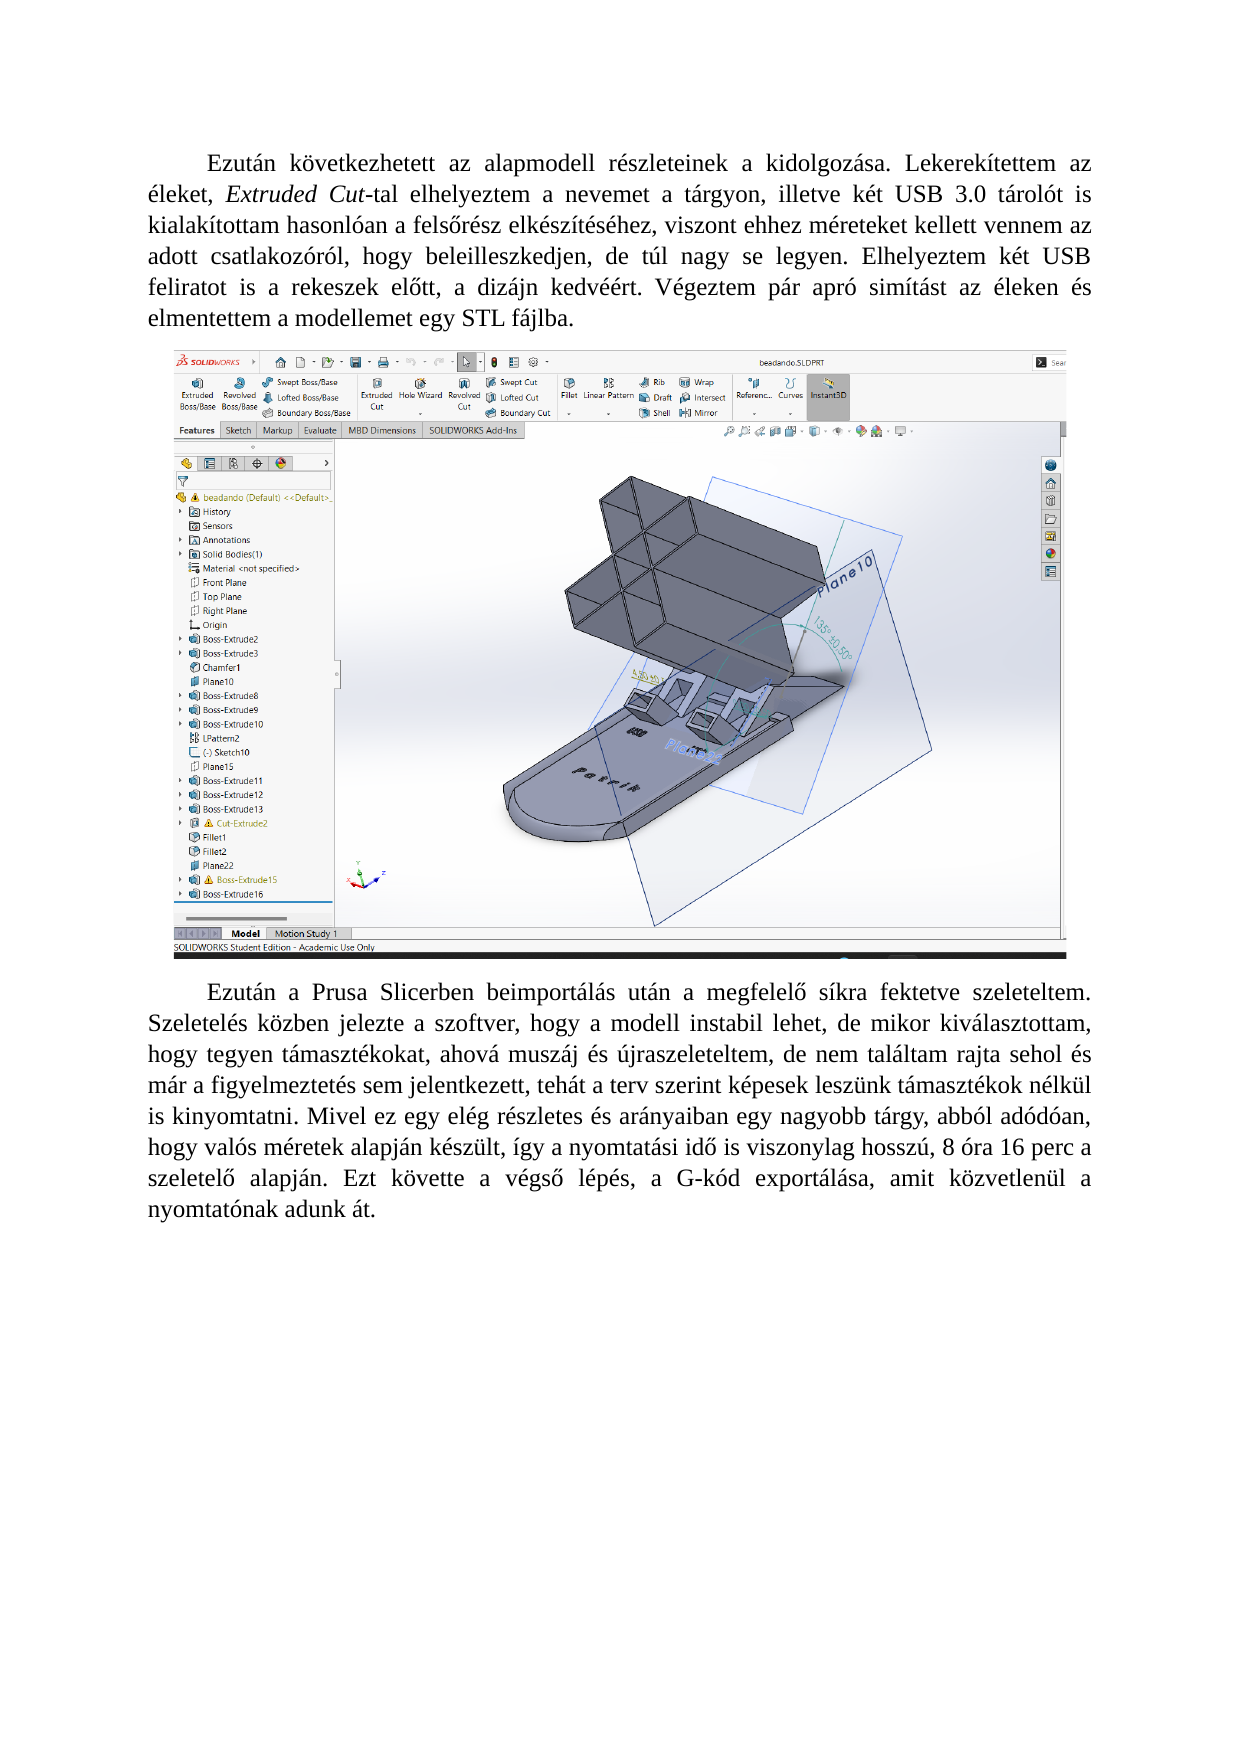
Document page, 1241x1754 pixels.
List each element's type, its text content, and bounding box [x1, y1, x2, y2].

text Ezután következhetett az alapmodell részleteinek a kidolgozása. Lekerekítettem az éleket, Extruded Cut-tal elhelyeztem a nevemet a tárgyon, illetve két USB 3.0 tárolót is kialakítottam hasonlóan a felsőrész elkészítéséhez, viszont ehhez méreteket kellett vennem az adott csatlakozóról, hogy beleilleszkedjen, de túl nagy se legyen. Elhelyeztem két USB feliratot is a rekeszek előtt, a dizájn kedvéért. Végeztem pár apró simítást az éleken és elmentettem a modellemet egy STL fájlba. [148, 148, 1093, 332]
picture [173, 350, 1067, 959]
text Ezután a Prusa Slicerben beimportálás után a megfelelő síkra fektetve szeleteltem. Szeletelés közben jelezte a szoftver, hogy a modell instabil lehet, de mikor kiválasztottam, hogy tegyen támasztékokat, ahová muszáj és újraszeleteltem, de nem találtam rajta sehol és már a figyelmeztetés sem jelentkezett, tehát a terv szerint képesek leszünk támasztékok nélkül is kinyomtatni. Mivel ez egy elég részletes és arányaiban egy nagyobb tárgy, abból adódóan, hogy valós méretek alapján készült, így a nyomtatási idő is viszonylag hosszú, 8 óra 16 perc a szeletelő alapján. Ezt követte a végső lépés, a G-kód exportálása, amit közvetlenül a nyomtatónak adunk át. [148, 977, 1093, 1223]
